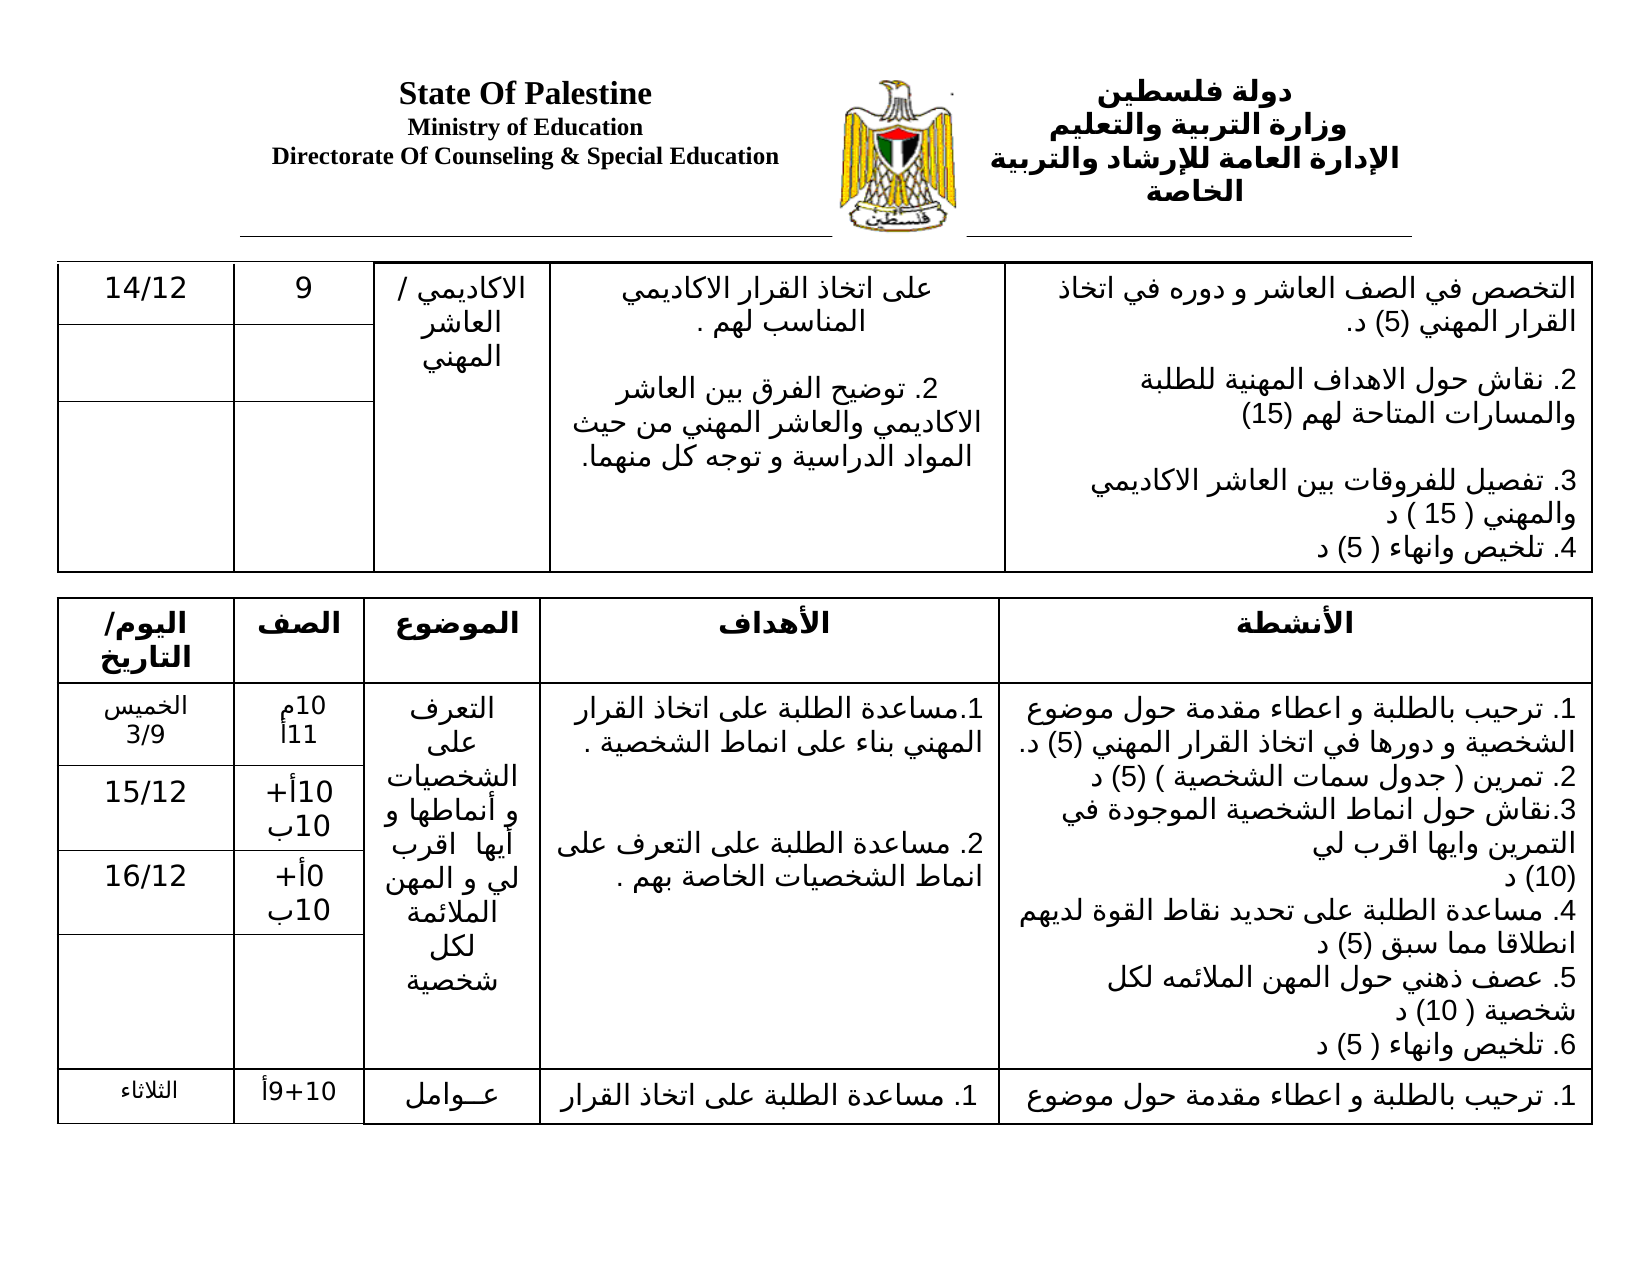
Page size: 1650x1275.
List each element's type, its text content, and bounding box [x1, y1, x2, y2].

table_cell 1.مساعدة الطلبة على اتخاذ القرار المهني بناء على انماط الشخصية . 2. مساعدة الطلبة على التعرف على انماط الشخصيات الخاصة بهم . [541, 684, 998, 1068]
table_cell التعرف على الشخصيات و أنماطها و أيها اقرب لي و المهن الملائمة لكل شخصية [365, 684, 539, 1068]
table_cell [59, 402, 233, 571]
table_cell 10أ+10ب [235, 766, 363, 850]
table_cell 9+10أ [235, 1070, 363, 1123]
table_cell عــوامل الاختـيار المـهني -الميول و الرغبة والقدرة- [365, 1070, 539, 1123]
table_cell 0أ+10ب [235, 851, 363, 934]
table_header الموضوع [365, 599, 539, 682]
table_cell العاشر الاكاديمي / العاشر المهني [375, 264, 549, 571]
table_header الأنشطة [1000, 599, 1591, 682]
table_cell 14/12 [58, 262, 234, 324]
table_cell 15/12 [59, 766, 233, 850]
table_cell الخميس 3/9 [59, 684, 233, 765]
table_cell 1. ترحيب بالطلبة و اعطاء مقدمة حول موضوع الشخصية و دورها في اتخاذ القرار المهني (5) د. 2. تمرين ( جدول سمات الشخصية ) (5) د 3.نقاش حول انماط الشخصية الموجودة في التمرين وايها اقرب لي (10) د 4. مساعدة الطلبة على تحديد نقاط القوة لديهم انطلاقا مما سبق (5) د 5. عصف ذهني حول المهن الملائمه لكل شخصية ( 10) د 6. تلخيص وانهاء ( 5) د [1000, 684, 1591, 1068]
table_header اليوم/التاريخ [59, 599, 233, 682]
picture [832, 73, 967, 237]
table_cell [59, 325, 233, 401]
table_cell الثلاثاء 1/9 [59, 1070, 233, 1123]
table_cell [235, 402, 373, 571]
table_cell 16/12 [59, 851, 233, 934]
table_header الصف [235, 599, 363, 682]
table_header الأهداف [541, 599, 998, 682]
table_cell [235, 325, 373, 401]
table_cell 9 [234, 262, 373, 324]
table_cell 10م 11أ [235, 684, 363, 765]
table_cell [59, 935, 233, 1068]
table_cell [235, 935, 363, 1068]
